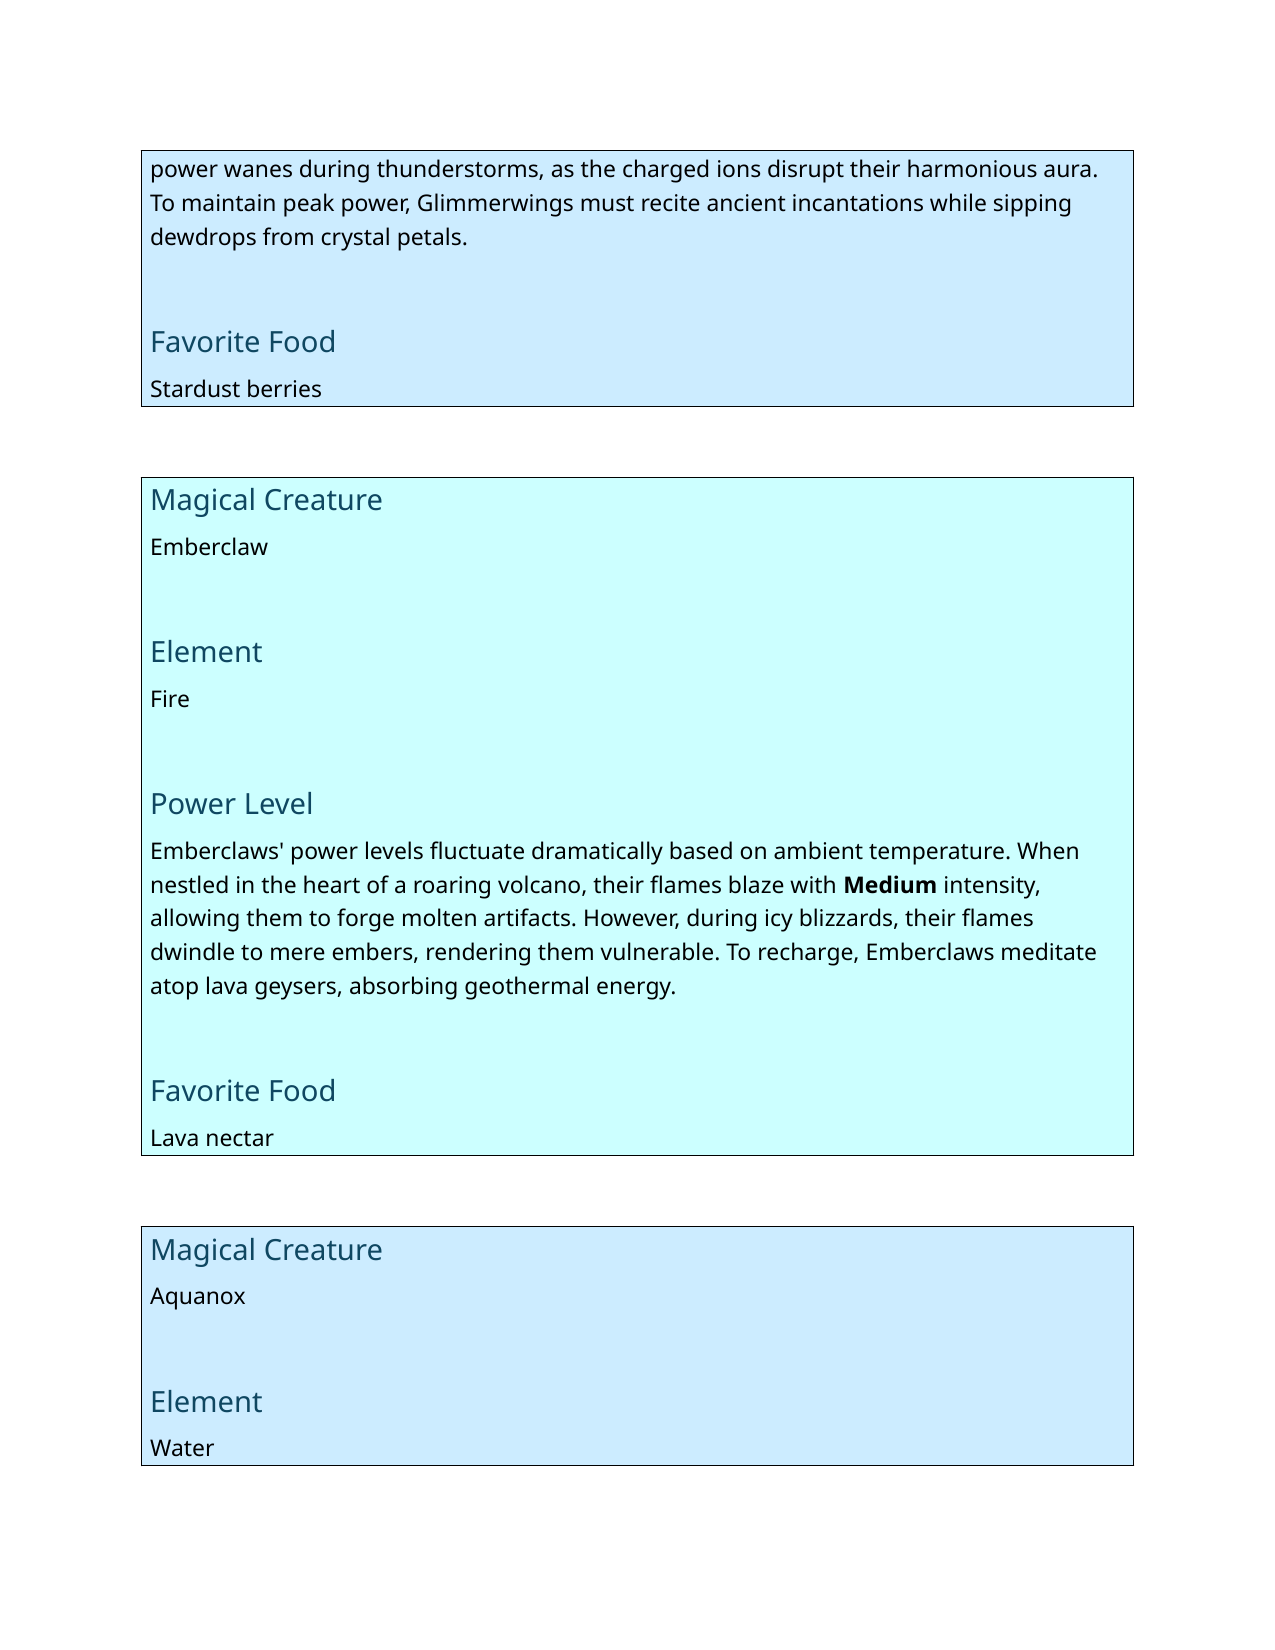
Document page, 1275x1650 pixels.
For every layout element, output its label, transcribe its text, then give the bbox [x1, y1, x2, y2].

text Aquanox [142, 1277, 1133, 1311]
text Fire [142, 680, 1133, 714]
subtitle Element [142, 1378, 1133, 1421]
text Water [142, 1429, 1133, 1465]
text Lava nectar [142, 1119, 1133, 1155]
subtitle Favorite Food [142, 318, 1133, 361]
subtitle Magical Creature [142, 478, 1133, 519]
subtitle Element [142, 628, 1133, 671]
subtitle Power Level [142, 781, 1133, 823]
text Emberclaws' power levels fluctuate dramatically based on ambient temperature. When nestled in the heart of a roaring volcano, their flames blaze with Medium intensity, allowing them to forge molten artifacts. However, during icy blizzards, their flames dwindle to mere embers, rendering them vulnerable. To recharge, Emberclaws meditate atop lava geysers, absorbing geothermal energy. [142, 832, 1133, 1001]
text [142, 151, 1133, 252]
text Stardust berries [142, 369, 1133, 406]
subtitle Favorite Food [142, 1067, 1133, 1110]
subtitle Magical Creature [142, 1227, 1133, 1268]
text Emberclaw [142, 528, 1133, 562]
